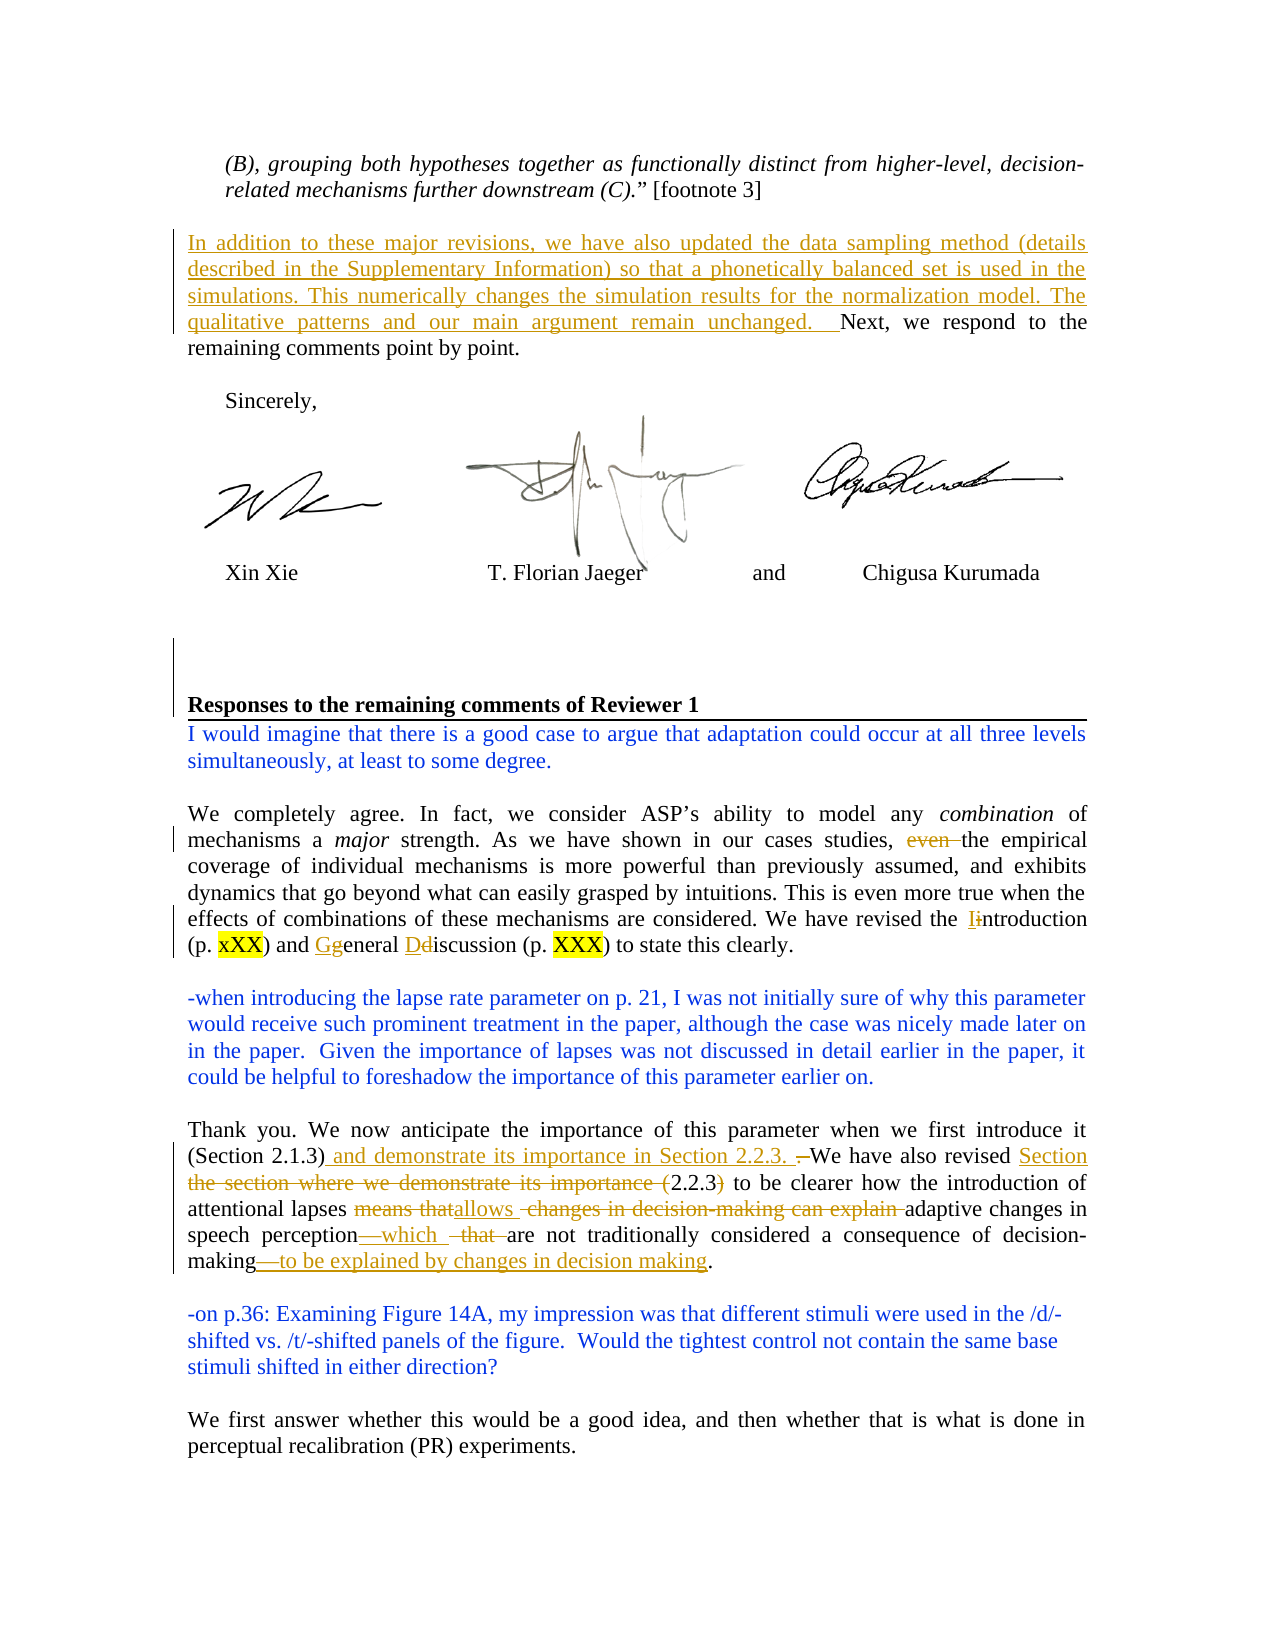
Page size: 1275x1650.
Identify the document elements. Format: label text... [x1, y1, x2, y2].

text Next, we respond to the remaining comments point by point. [187, 306, 1087, 361]
text Next, we respond to the remaining comments point by point. [187, 253, 1087, 305]
text We first answer whether this would be a good idea, and then whether that is what is done in perceptual recalibration (PR) experiments. [187, 1406, 1087, 1458]
text Xin Xie T. Florian Jaeger and Chigusa Kurumada [187, 559, 1087, 586]
text Next, we respond to the remaining comments point by point. [187, 229, 1087, 252]
picture [187, 466, 392, 533]
picture [797, 432, 1072, 510]
text Thank you. We now anticipate the importance of this parameter when we first introduce it (Section 2.1.3)We have also revised 2.2.3 to be clearer how the introduction of attentional lapses adaptive changes in speech perceptionare not traditionally considered a consequence of decision-making. [187, 1116, 1087, 1274]
text We completely agree. In fact, we consider ASP’s ability to model any combination of mechanisms a major strength. As we have shown in our cases studies, the empirical coverage of individual mechanisms is more powerful than previously assumed, and exhibits dynamics that go beyond what can easily grasped by intuitions. This is even more true when the effects of combinations of these mechanisms are considered. We have revised the ntroduction (p. xXX) and eneral iscussion (p. XXX) to state this clearly. [187, 799, 1087, 958]
text Responses to the remaining comments of Reviewer 1 [187, 691, 1087, 721]
text -on p.36: Examining Figure 14A, my impression was that different stimuli were used in the /d/-shifted vs. /t/-shifted panels of the figure. Would the tightest control not contain the same base stimuli shifted in either direction? [187, 1300, 1087, 1379]
text I would imagine that there is a good case to argue that adaptation could occur at all three levels simultaneously, at least to some degree. [187, 721, 1087, 773]
text -when introducing the lapse rate parameter on p. 21, I was not initially sure of why this parameter would receive such prominent treatment in the paper, although the case was nicely made later on in the paper. Given the importance of lapses was not discussed in detail earlier in the paper, it could be helpful to foreshadow the importance of this parameter earlier on. [187, 984, 1087, 1089]
text Sincerely, [187, 387, 1087, 413]
picture [464, 413, 746, 559]
